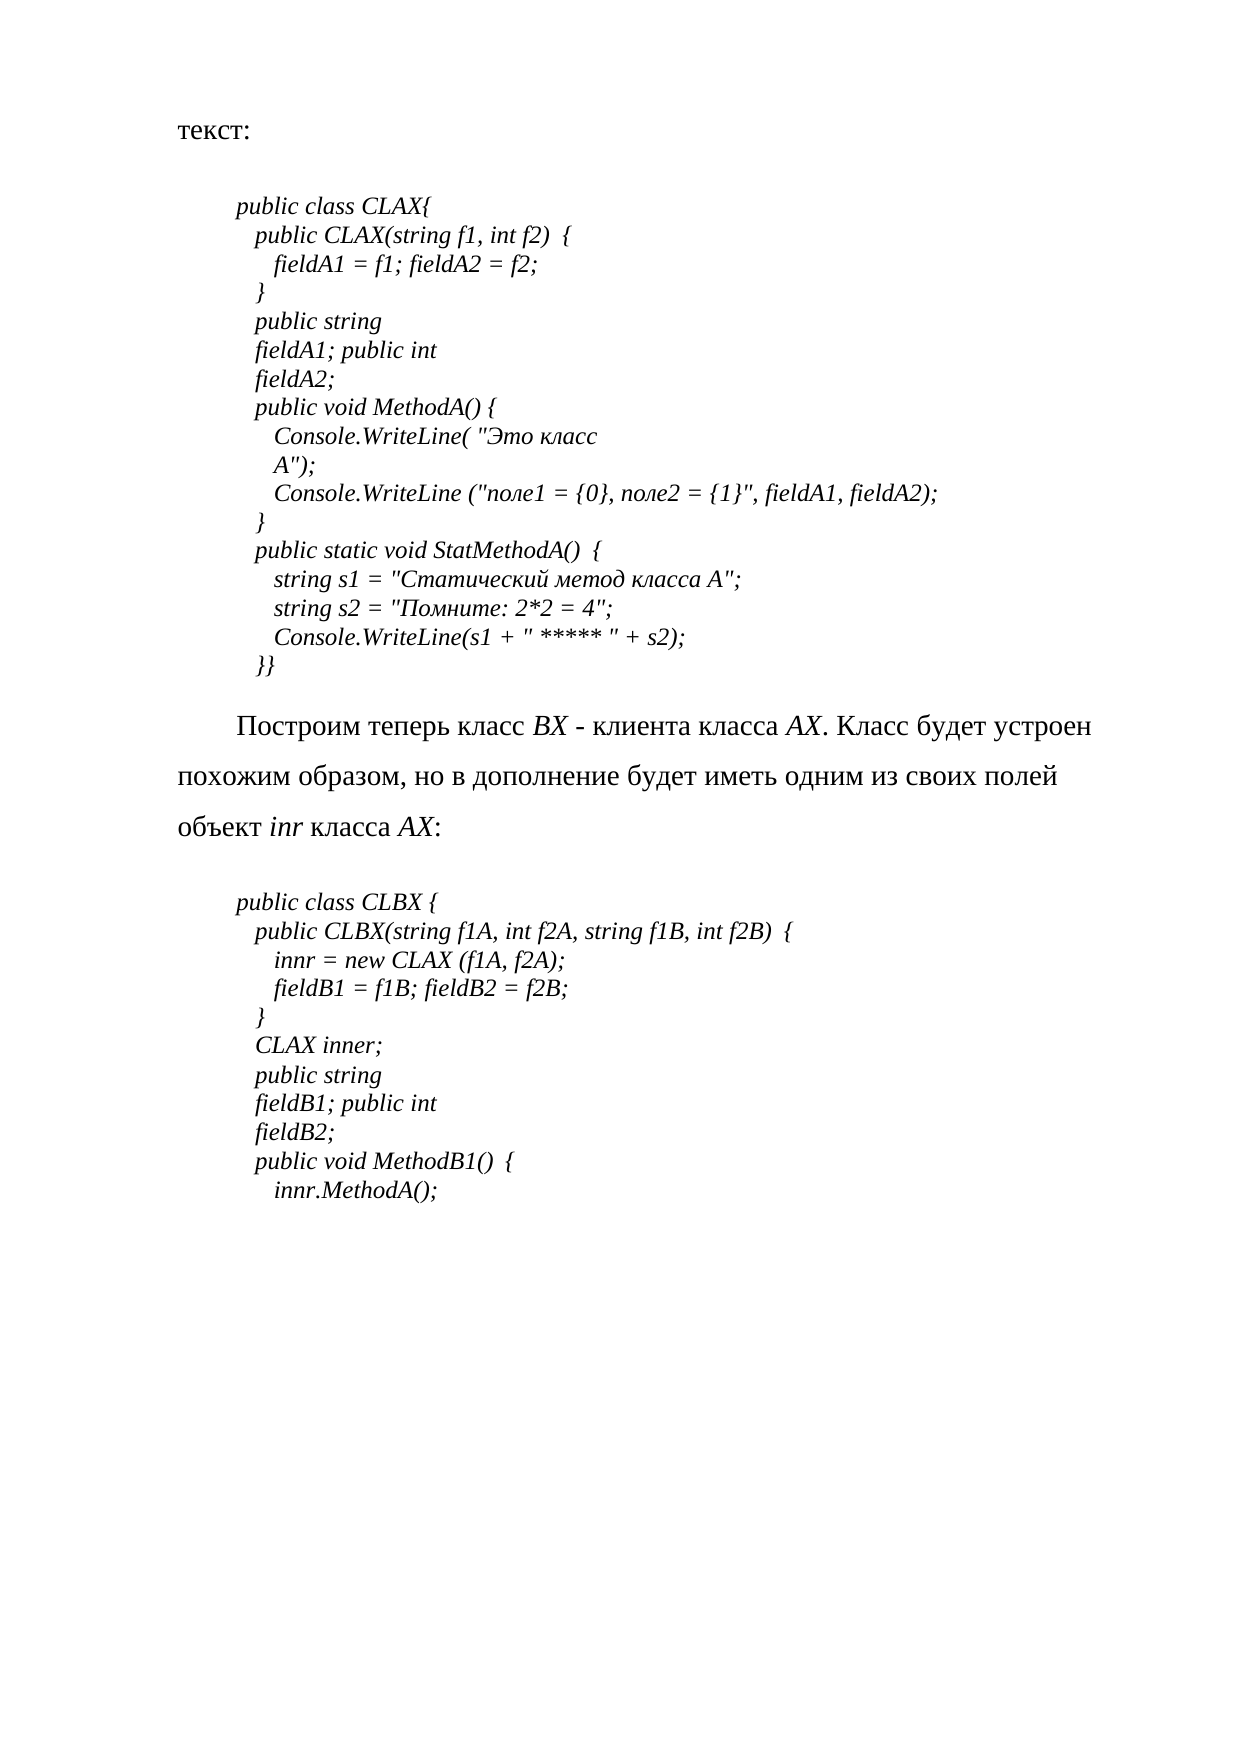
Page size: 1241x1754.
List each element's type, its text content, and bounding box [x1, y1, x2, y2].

text public static void StatMethodA() { [255, 536, 1201, 564]
text public string fieldA1; public int fieldA2; [255, 306, 470, 392]
text public string fieldB1; public int fieldB2; [255, 1060, 470, 1146]
text public void MethodA() { Console.WriteLine( "Это класс A"); [255, 392, 646, 479]
text public CLAX(string f1, int f2) { fieldA1 = f1; fieldA2 = f2; [255, 220, 634, 277]
text } [255, 507, 1201, 536]
text }} [255, 651, 1201, 679]
text } [255, 1002, 1201, 1031]
text public class CLBX { [236, 887, 1201, 916]
text string s1 = "Статический метод класса А"; string s2 = "Помните: 2*2 = 4"; Console.WriteLine(s1 + " ***** " + s2); [273, 564, 785, 651]
text public void MethodB1() { innr.MethodA(); [255, 1146, 552, 1203]
text Построим теперь класс BX - клиента класса AX. Класс будет устроен похожим образом, но в дополнение будет иметь одним из своих полей объект inr класса AX: [177, 708, 1147, 842]
text } [255, 277, 1201, 306]
text CLAX inner; [255, 1031, 1201, 1060]
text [177, 112, 1116, 146]
text fieldB1 = f1B; fieldB2 = f2B; [273, 974, 1201, 1002]
text public CLBX(string f1A, int f2A, string f1B, int f2B) { innr = new CLAX (f1A, f2A); [255, 916, 814, 974]
text public class CLAX{ [236, 191, 1201, 220]
text Console.WriteLine ("поле1 = {0}, поле2 = {1}", fieldA1, fieldA2); [273, 479, 1201, 507]
